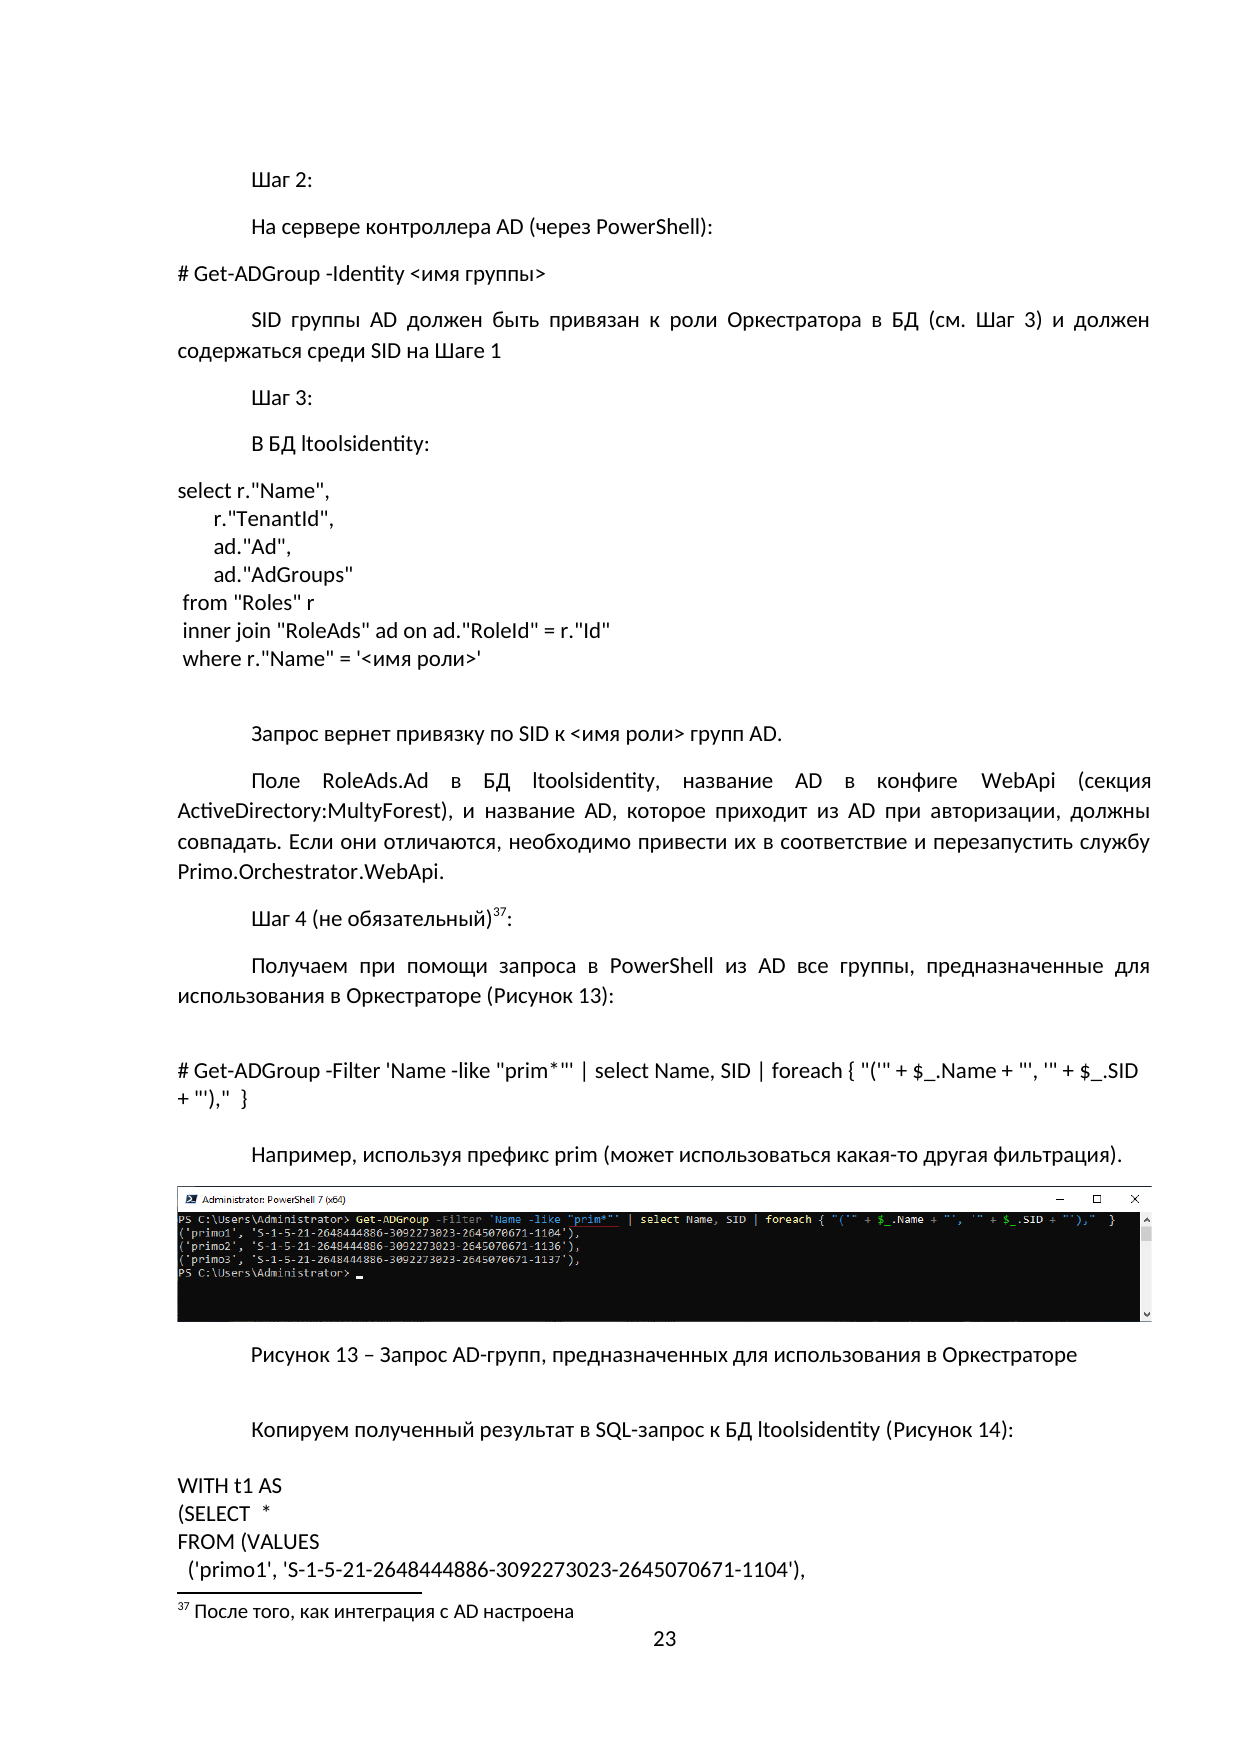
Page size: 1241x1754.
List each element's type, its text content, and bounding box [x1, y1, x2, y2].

text ad."AdGroups" [177, 561, 1152, 588]
text where r."Name" = '<имя роли>' [177, 644, 1152, 673]
picture [177, 1186, 1152, 1322]
text Шаг 4 (не обязательный): [177, 904, 1152, 932]
text WITH t1 AS [177, 1471, 1152, 1499]
text Например, используя префикс prim (может использоваться какая-то другая фильтрация). [177, 1140, 1152, 1168]
text В БД ltoolsidentity: [177, 429, 1152, 458]
text Шаг 3: [177, 383, 1152, 411]
text Копируем полученный результат в SQL-запрос к БД ltoolsidentity (рисунок 14): [177, 1415, 1152, 1443]
text SID группы AD должен быть привязан к роли Оркестратора в БД (см. Шаг 3) и должен содержаться среди SID на Шаге 1 [177, 306, 1152, 364]
text r."TenantId", [177, 504, 1152, 532]
text На сервере контроллера AD (через PowerShell): [177, 212, 1152, 240]
text ad."Ad", [177, 532, 1152, 561]
text # Get-ADGroup -Filter 'Name -like "prim*"' | select Name, SID | foreach { "('" + $_.Name + "', '" + $_.SID + "')," } [177, 1056, 1152, 1112]
text Запрос вернет привязку по SID к <имя роли> групп AD. [177, 719, 1152, 747]
text ('primo1', 'S-1-5-21-2648444886-3092273023-2645070671-1104'), [177, 1555, 1152, 1583]
text from "Roles" r [177, 588, 1152, 617]
text # Get-ADGroup -Identity <имя группы> [177, 259, 1152, 287]
text Поле RoleAds.Ad в БД ltoolsidentity, название AD в конфиге WebApi (секция ActiveDirectory:MultyForest), и название AD, которое приходит из AD при авторизации, должны совпадать. Если они отличаются, необходимо привести их в соответствие и перезапустить службу Primo.Orchestrator.WebApi. [177, 766, 1152, 885]
text Получаем при помощи запроса в PowerShell из AD все группы, предназначенные для использования в Оркестраторе (рисунок 13): [177, 951, 1152, 1009]
text Шаг 2: [177, 165, 1152, 193]
text FROM (VALUES [177, 1527, 1152, 1555]
text (SELECT * [177, 1499, 1152, 1527]
text inner join "RoleAds" ad on ad."RoleId" = r."Id" [177, 617, 1152, 644]
text select r."Name", [177, 476, 1152, 504]
